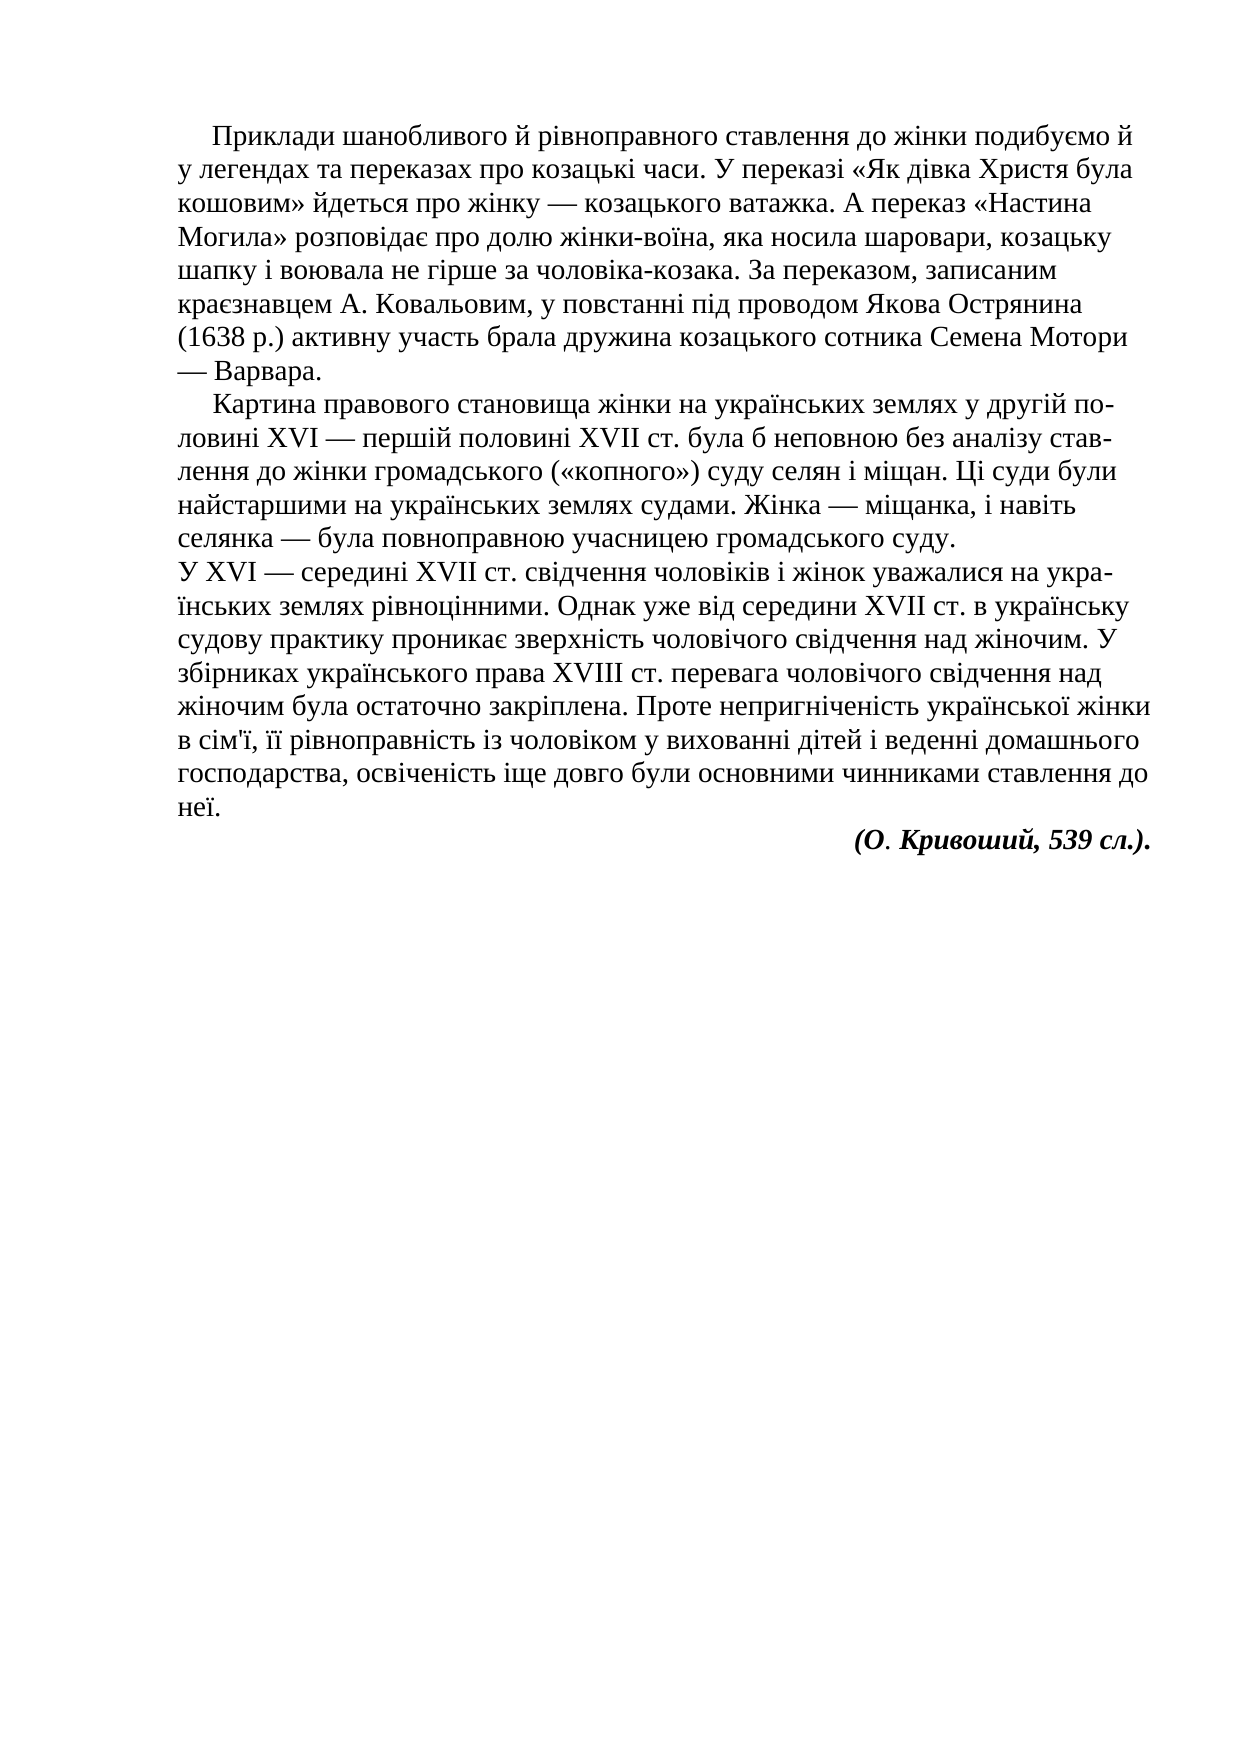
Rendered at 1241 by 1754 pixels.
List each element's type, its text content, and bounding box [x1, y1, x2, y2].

text У XVI — середині XVII ст. свідчення чоловіків і жінок уважалися на українських землях рівноцінними. Однак уже від середини XVII ст. в українську судову практику проникає зверхність чоловічого свідчення над жіночим. У збірниках українського права XVIII ст. перевага чоловічого свідчення над жіночим була остаточно закріплена. Проте непригніченість української жінки в сім'ї, її рівноправність із чоловіком у вихованні дітей і веденні домашнього господарства, освіченість іще довго були основними чинниками ставлення до неї. [177, 554, 1152, 822]
text (О. Кривоший, 539 сл.). [177, 822, 1152, 856]
text Приклади шанобливого й рівноправного ставлення до жінки подибуємо й у легендах та переказах про козацькі часи. У переказі «Як дівка Христя була кошовим» йдеться про жінку — козацького ватажка. А переказ «Настина Могила» розповідає про долю жінки-воїна, яка носила шаровари, козацьку шапку і воювала не гірше за чоловіка-козака. За переказом, записаним краєзнавцем А. Ковальовим, у повстанні під проводом Якова Острянина (1638 р.) активну участь брала дружина козацького сотника Семена Мотори — Варвара. [177, 118, 1152, 386]
text Картина правового становища жінки на українських землях у другій половині XVI — першій половині XVII ст. була б неповною без аналізу ставлення до жінки громадського («копного») суду селян і міщан. Ці суди були найстаршими на українських землях судами. Жінка — міщанка, і навіть селянка — була повноправною учасницею громадського суду. [177, 386, 1152, 554]
